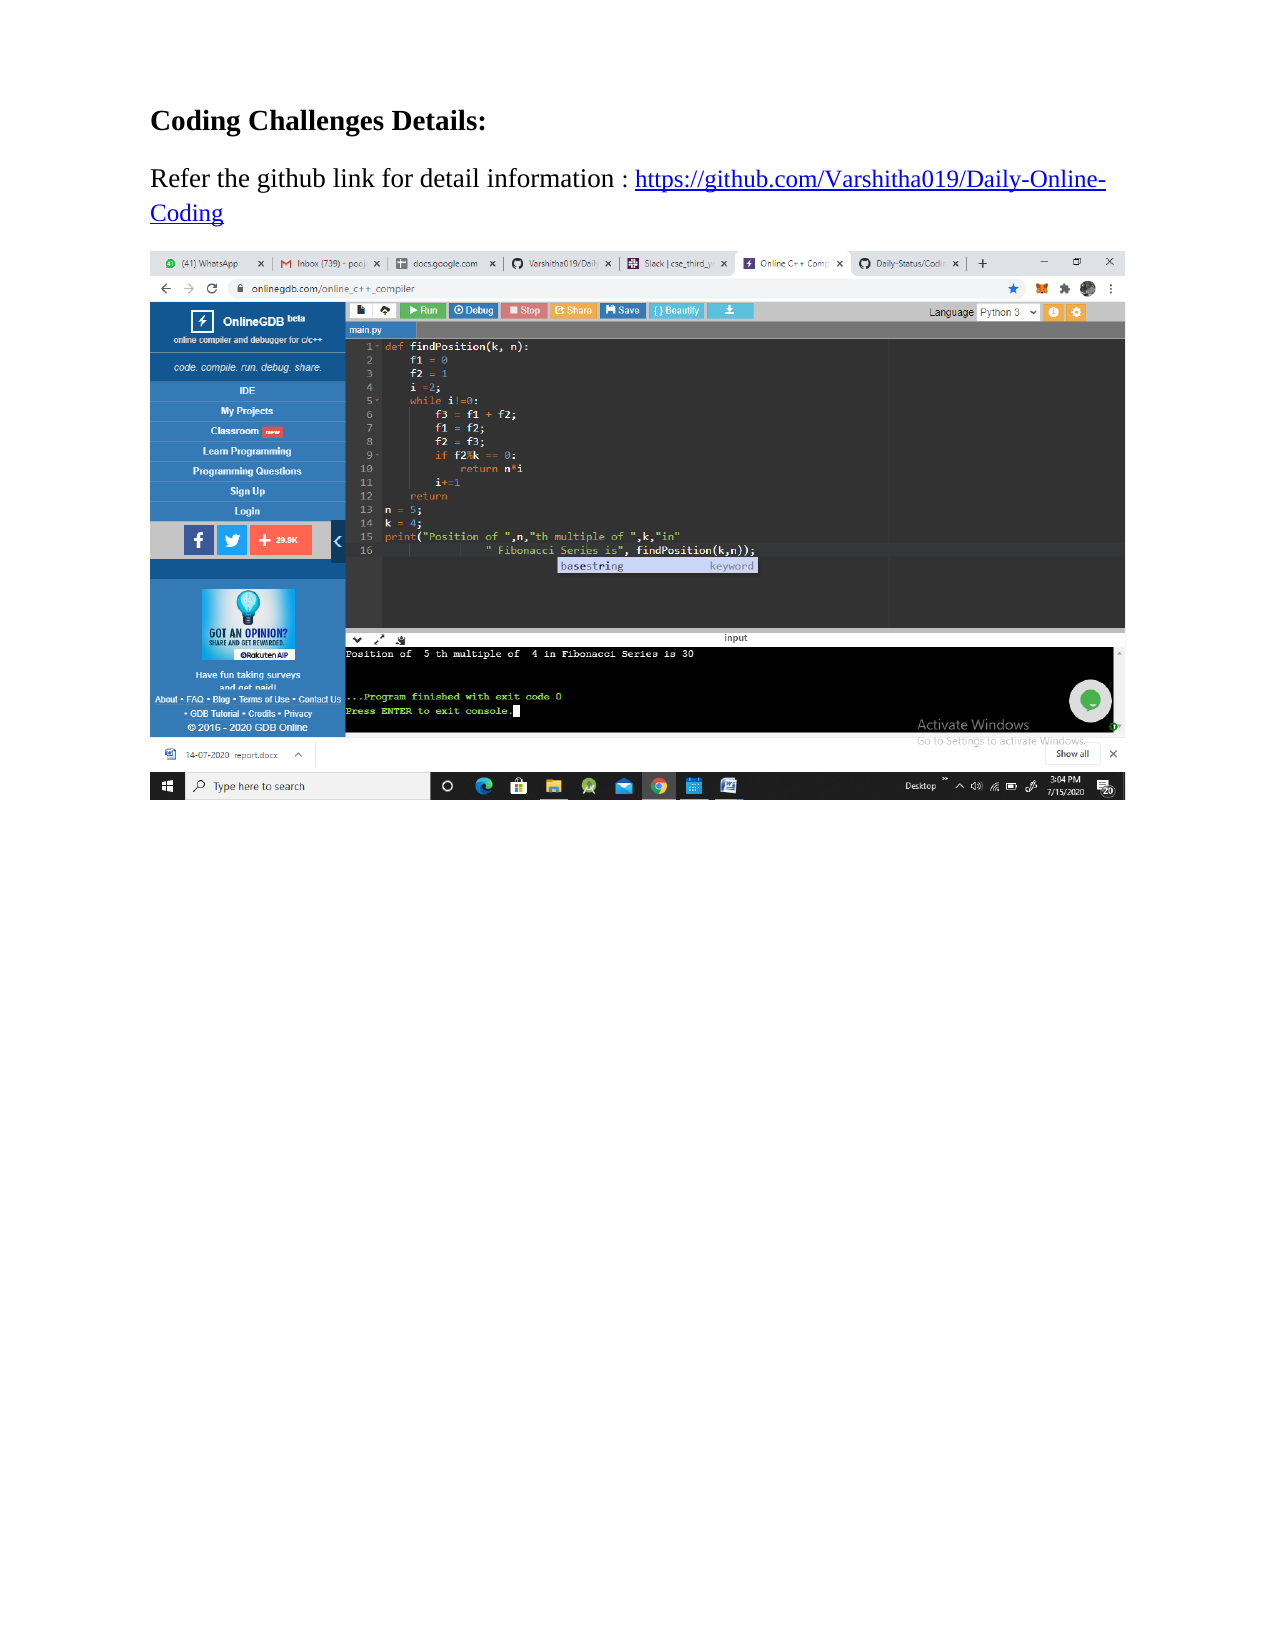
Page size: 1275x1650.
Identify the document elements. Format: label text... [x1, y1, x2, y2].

picture [150, 251, 1125, 800]
text Coding Challenges Details: [150, 103, 1125, 137]
text Refer the github link for detail information : https://github.com/Varshitha019/Daily-Online-Coding [150, 162, 1125, 227]
